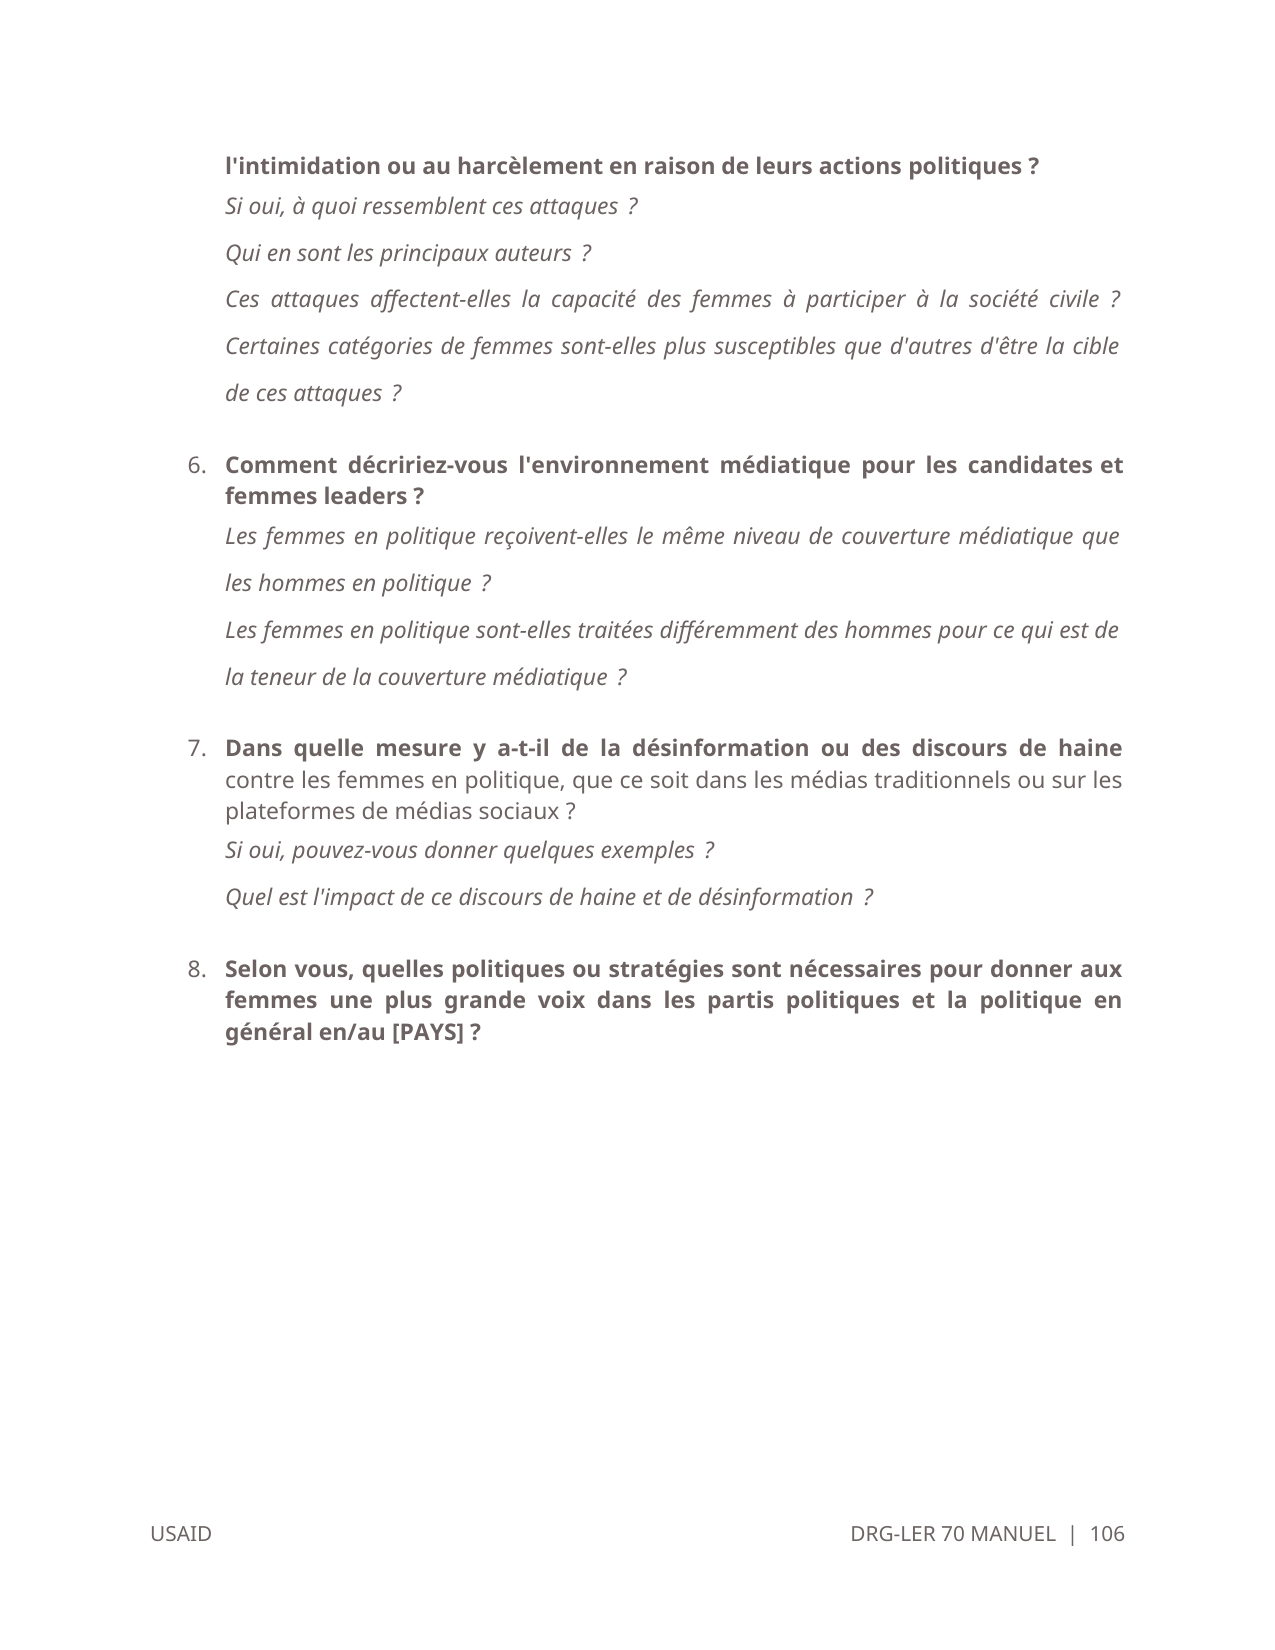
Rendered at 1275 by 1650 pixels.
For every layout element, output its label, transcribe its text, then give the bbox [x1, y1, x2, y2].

text Les femmes en politique sont-elles traitées différemment des hommes pour ce qui est de la teneur de la couverture médiatique ? [225, 613, 1123, 692]
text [187, 150, 1123, 181]
text Les femmes en politique reçoivent-elles le même niveau de couverture médiatique que les hommes en politique ? [225, 520, 1123, 598]
text Comment décririez-vous l'environnement médiatique pour les candidates et femmes leaders ? [187, 449, 1123, 511]
text Si oui, à quoi ressemblent ces attaques ? [225, 189, 1123, 221]
text Ces attaques affectent-elles la capacité des femmes à participer à la société civile ? Certaines catégories de femmes sont-elles plus susceptibles que d'autres d'être la cible de ces attaques ? [225, 283, 1123, 408]
text Si oui, pouvez-vous donner quelques exemples ? [225, 834, 1123, 866]
text Qui en sont les principaux auteurs ? [225, 236, 1123, 268]
text Selon vous, quelles politiques ou stratégies sont nécessaires pour donner aux femmes une plus grande voix dans les partis politiques et la politique en général en/au [PAYS] ? [187, 953, 1123, 1047]
text Quel est l'impact de ce discours de haine et de désinformation ? [225, 881, 1123, 912]
text Dans quelle mesure y a-t-il de la désinformation ou des discours de haine contre les femmes en politique, que ce soit dans les médias traditionnels ou sur les plateformes de médias sociaux ? [187, 732, 1123, 826]
